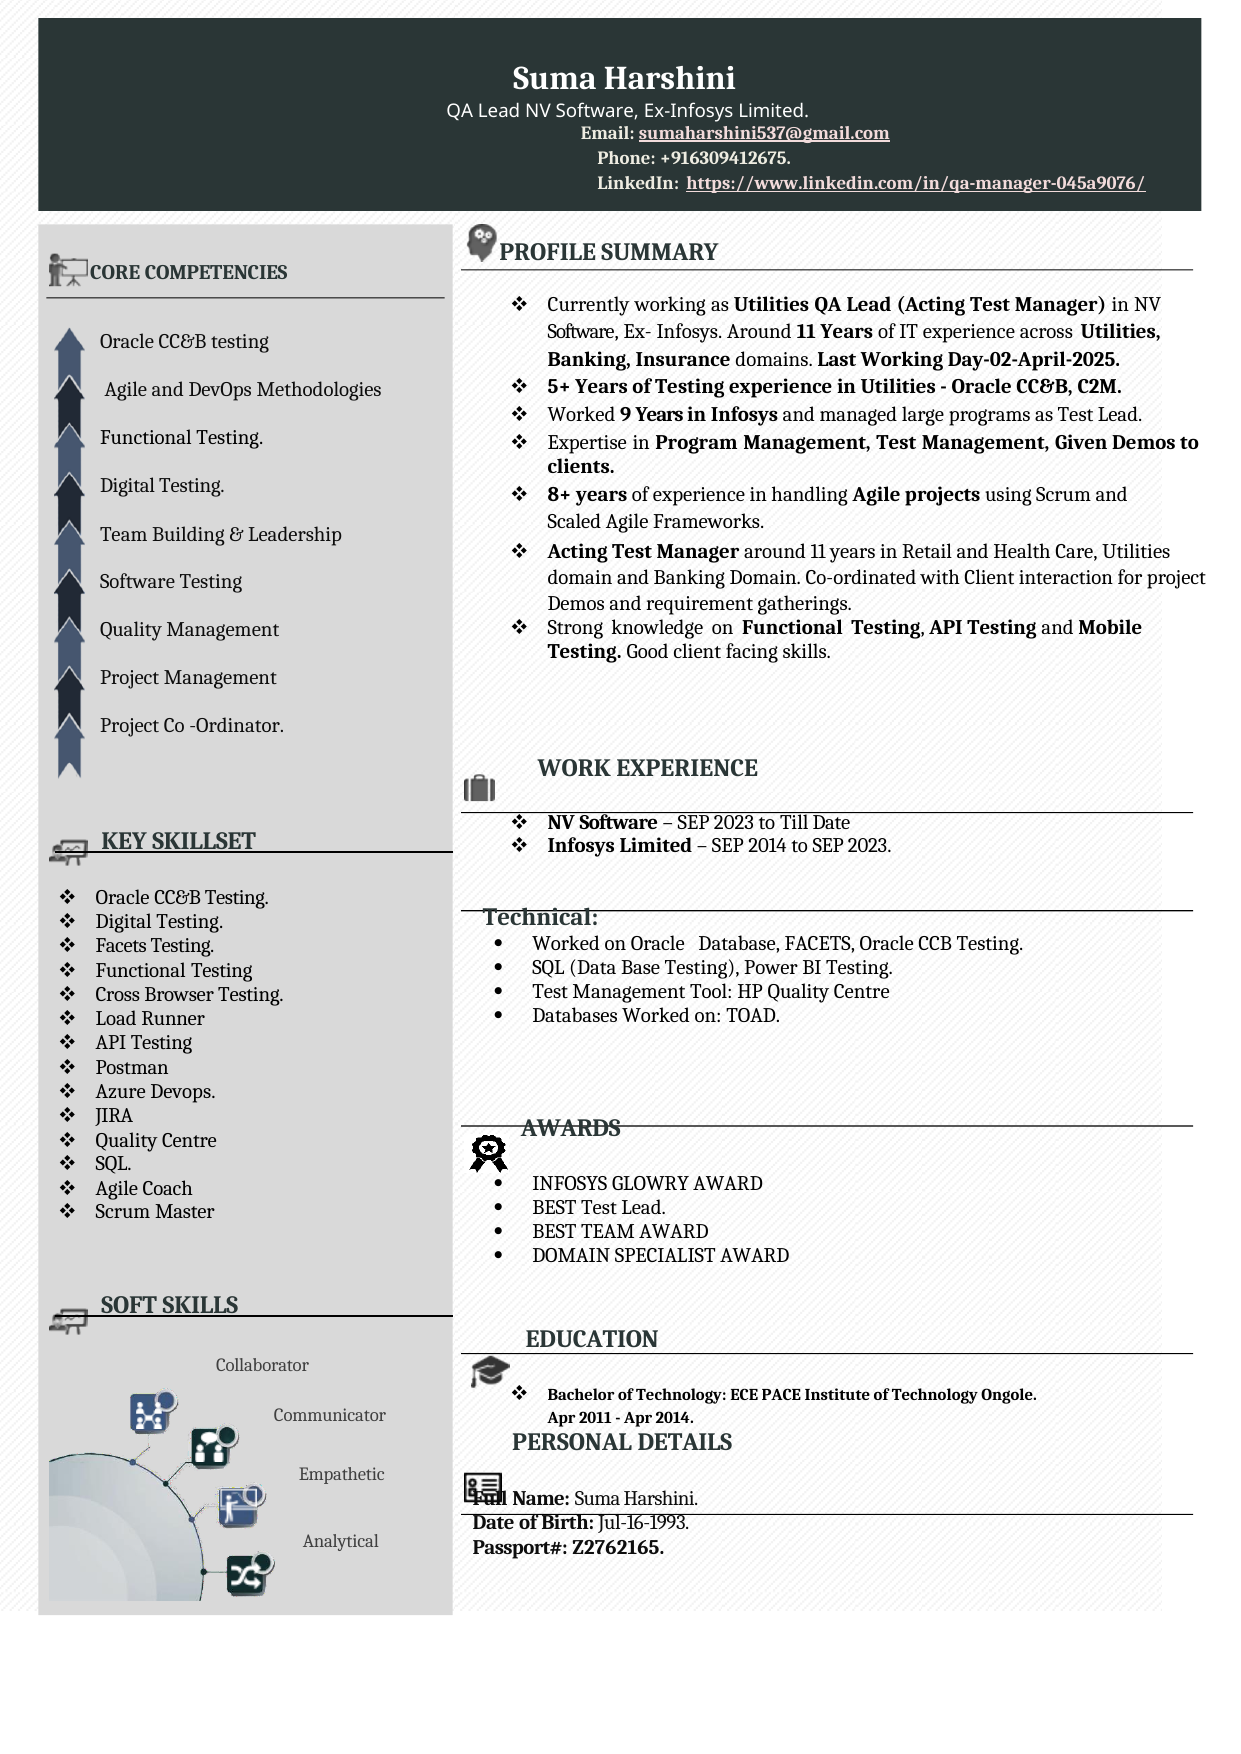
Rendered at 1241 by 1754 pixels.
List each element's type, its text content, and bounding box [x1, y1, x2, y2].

list Databases Worked on: TOAD. [494, 1004, 1211, 1028]
title Suma Harshini [29, 51, 1211, 99]
list SQL. [58, 1152, 453, 1176]
list Apr 2011 - Apr 2014. [547, 1405, 1211, 1428]
subtitle PROFILE SUMMARY [482, 238, 1211, 267]
text Digital Testing. [100, 474, 453, 498]
text Communicator Empathetic [274, 1404, 453, 1486]
subtitle PERSONAL DETAILS [457, 1428, 1211, 1457]
picture [49, 252, 88, 260]
picture [49, 833, 88, 871]
list Agile Coach [58, 1176, 453, 1200]
list Currently working as Utilities QA Lead (Acting Test Manager) in NV Software, Ex- Infosys. Around 11 Years of IT experience across Utilities, Banking, Insurance domains. Last Working Day-02-April-2025. [510, 293, 1161, 372]
list Worked 9 Years in Infosys and managed large programs as Test Lead. [510, 403, 1161, 427]
picture [49, 284, 88, 290]
list SQL (Data Base Testing), Power BI Testing. [494, 956, 1211, 980]
list Facets Testing. [58, 933, 453, 957]
list DOMAIN SPECIALIST AWARD [494, 1243, 1211, 1267]
subtitle SOFT SKILLS [55, 1291, 453, 1315]
list Test Management Tool: HP Quality Centre [494, 980, 1211, 1004]
text Project Co -Ordinator. [100, 714, 328, 738]
picture [0, 0, 1162, 1611]
text Team Building & Leadership Software Testing [100, 522, 413, 594]
picture [49, 1302, 88, 1340]
text Passport#: Z2762165. [472, 1535, 1211, 1559]
text QA Lead NV Software, Ex-Infosys Limited. [45, 99, 1210, 122]
list BEST Test Lead. [494, 1196, 1211, 1219]
list NV Software – SEP 2023 to Till Date [510, 810, 1211, 834]
list Bachelor of Technology: ECE PACE Institute of Technology Ongole. [510, 1382, 1211, 1405]
list Worked on Oracle Database, FACETS, Oracle CCB Testing. [494, 932, 1211, 956]
list Strong knowledge on Functional Testing, API Testing and Mobile Testing. Good client facing skills. [510, 615, 1211, 664]
subtitle Technical: [482, 903, 1211, 932]
text Collaborator [216, 1355, 453, 1376]
subtitle WORK EXPERIENCE [482, 754, 1211, 783]
list Load Runner [58, 1006, 453, 1030]
text CORE COMPETENCIES [29, 260, 453, 284]
picture [49, 1375, 331, 1601]
list Functional Testing [58, 957, 453, 982]
text Agile and DevOps Methodologies [100, 378, 413, 402]
text Functional Testing. [100, 426, 413, 450]
text Date of Birth: Jul-16-1993. [472, 1511, 1211, 1535]
subtitle Acting Test Manager around 11 years in Retail and Health Care, Utilities domain and Banking Domain. Co-ordinated with Client interaction for project Demos and requirement gatherings. [510, 537, 1211, 615]
list Digital Testing. [58, 909, 453, 933]
list JIRA [58, 1103, 453, 1128]
text Analytical [303, 1530, 453, 1552]
list Postman [58, 1055, 453, 1079]
text Quality Management Project Management [100, 618, 328, 690]
text LinkedIn: https://www.linkedin.com/in/qa-manager-045a9076/ [29, 173, 1211, 194]
subtitle KEY SKILLSET [55, 827, 453, 851]
list Quality Centre [58, 1128, 453, 1152]
text Full Name: Suma Harshini. [472, 1487, 1211, 1511]
text Oracle CC&B testing [100, 330, 413, 354]
picture [49, 325, 89, 780]
text Email: sumaharshini537@gmail.com [45, 122, 1210, 143]
list Oracle CC&B Testing. [58, 884, 453, 909]
list API Testing [58, 1030, 453, 1055]
list BEST TEAM AWARD [494, 1219, 1211, 1243]
subtitle AWARDS [457, 1114, 1211, 1143]
list Scrum Master [58, 1200, 453, 1224]
subtitle EDUCATION [525, 1325, 1211, 1354]
list 8+ years of experience in handling Agile projects using Scrum and Scaled Agile Frameworks. [510, 482, 1161, 534]
list Expertise in Program Management, Test Management, Given Demos to clients. [510, 430, 1211, 478]
list Azure Devops. [58, 1079, 453, 1103]
list Cross Browser Testing. [58, 982, 453, 1006]
list Infosys Limited – SEP 2014 to SEP 2023. [510, 834, 1211, 857]
text Phone: +916309412675. [29, 147, 1211, 169]
subtitle 5+ Years of Testing experience in Utilities - Oracle CC&B, C2M. [510, 375, 1160, 399]
list INFOSYS GLOWRY AWARD [494, 1172, 1211, 1196]
